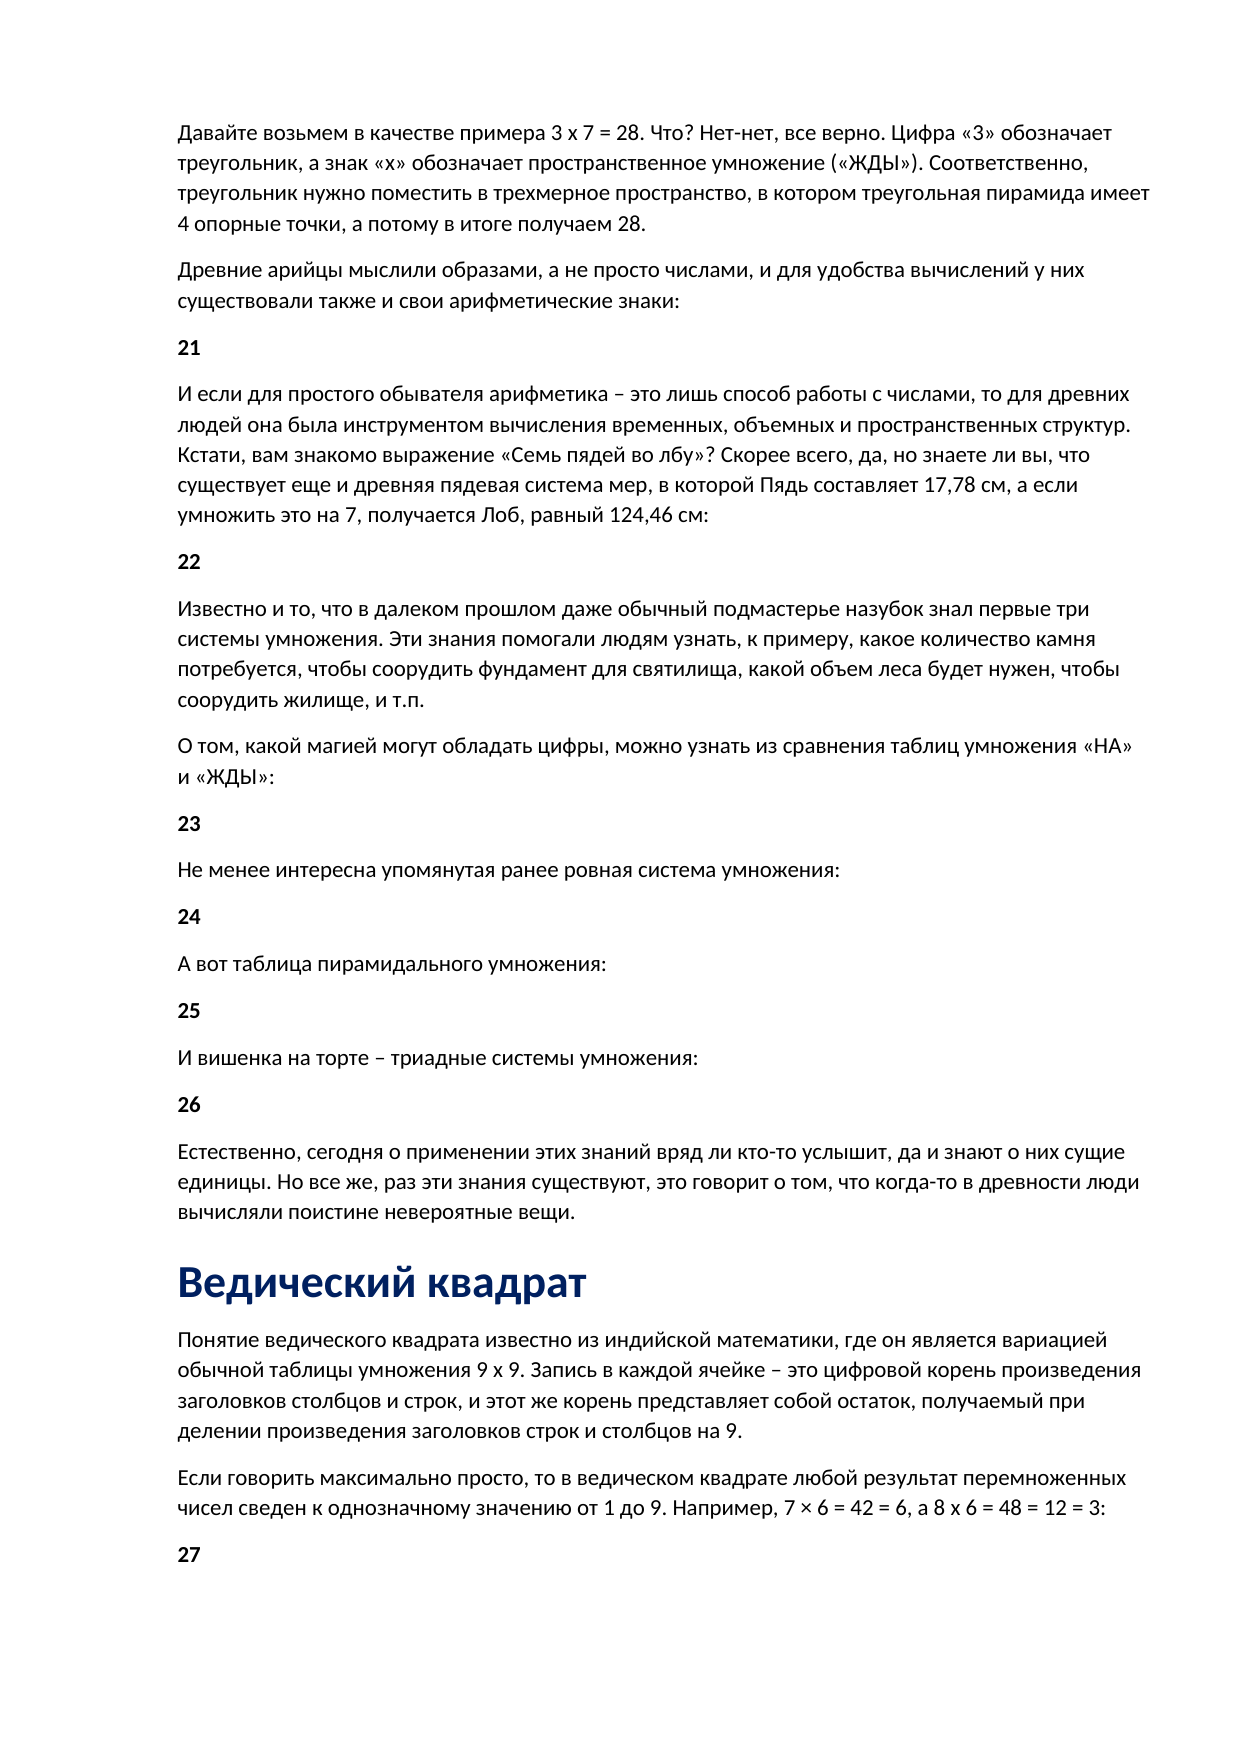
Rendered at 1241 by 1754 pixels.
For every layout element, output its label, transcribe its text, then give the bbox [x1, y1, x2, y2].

text А вот таблица пирамидального умножения: [177, 949, 1152, 977]
text О том, какой магией могут обладать цифры, можно узнать из сравнения таблиц умножения «НА» и «ЖДЫ»: [177, 732, 1152, 790]
text 21 [177, 333, 1152, 361]
text 24 [177, 902, 1152, 931]
text И если для простого обывателя арифметика – это лишь способ работы с числами, то для древних людей она была инструментом вычисления временных, объемных и пространственных структур. Кстати, вам знакомо выражение «Семь пядей во лбу»? Скорее всего, да, но знаете ли вы, что существует еще и древняя пядевая система мер, в которой Пядь составляет 17,78 см, а если умножить это на 7, получается Лоб, равный 124,46 см: [177, 379, 1152, 528]
text И вишенка на торте – триадные системы умножения: [177, 1043, 1152, 1071]
text Если говорить максимально просто, то в ведическом квадрате любой результат перемноженных чисел сведен к однозначному значению от 1 до 9. Например, 7 × 6 = 42 = 6, а 8 х 6 = 48 = 12 = 3: [177, 1463, 1152, 1521]
text Давайте возьмем в качестве примера 3 х 7 = 28. Что? Нет-нет, все верно. Цифра «3» обозначает треугольник, а знак «х» обозначает пространственное умножение («ЖДЫ»). Соответственно, треугольник нужно поместить в трехмерное пространство, в котором треугольная пирамида имеет 4 опорные точки, а потому в итоге получаем 28. [177, 118, 1152, 237]
text 26 [177, 1090, 1152, 1118]
text Не менее интересна упомянутая ранее ровная система умножения: [177, 856, 1152, 884]
text 25 [177, 996, 1152, 1024]
subtitle Ведический квадрат [177, 1252, 1152, 1308]
text Понятие ведического квадрата известно из индийской математики, где он является вариацией обычной таблицы умножения 9 х 9. Запись в каждой ячейке – это цифровой корень произведения заголовков столбцов и строк, и этот же корень представляет собой остаток, получаемый при делении произведения заголовков строк и столбцов на 9. [177, 1325, 1152, 1444]
text Естественно, сегодня о применении этих знаний вряд ли кто-то услышит, да и знают о них сущие единицы. Но все же, раз эти знания существуют, это говорит о том, что когда-то в древности люди вычисляли поистине невероятные вещи. [177, 1137, 1152, 1225]
text Известно и то, что в далеком прошлом даже обычный подмастерье назубок знал первые три системы умножения. Эти знания помогали людям узнать, к примеру, какое количество камня потребуется, чтобы соорудить фундамент для святилища, какой объем леса будет нужен, чтобы соорудить жилище, и т.п. [177, 594, 1152, 713]
text 27 [177, 1540, 1152, 1568]
text 22 [177, 547, 1152, 575]
text Древние арийцы мыслили образами, а не просто числами, и для удобства вычислений у них существовали также и свои арифметические знаки: [177, 256, 1152, 314]
text 23 [177, 809, 1152, 837]
